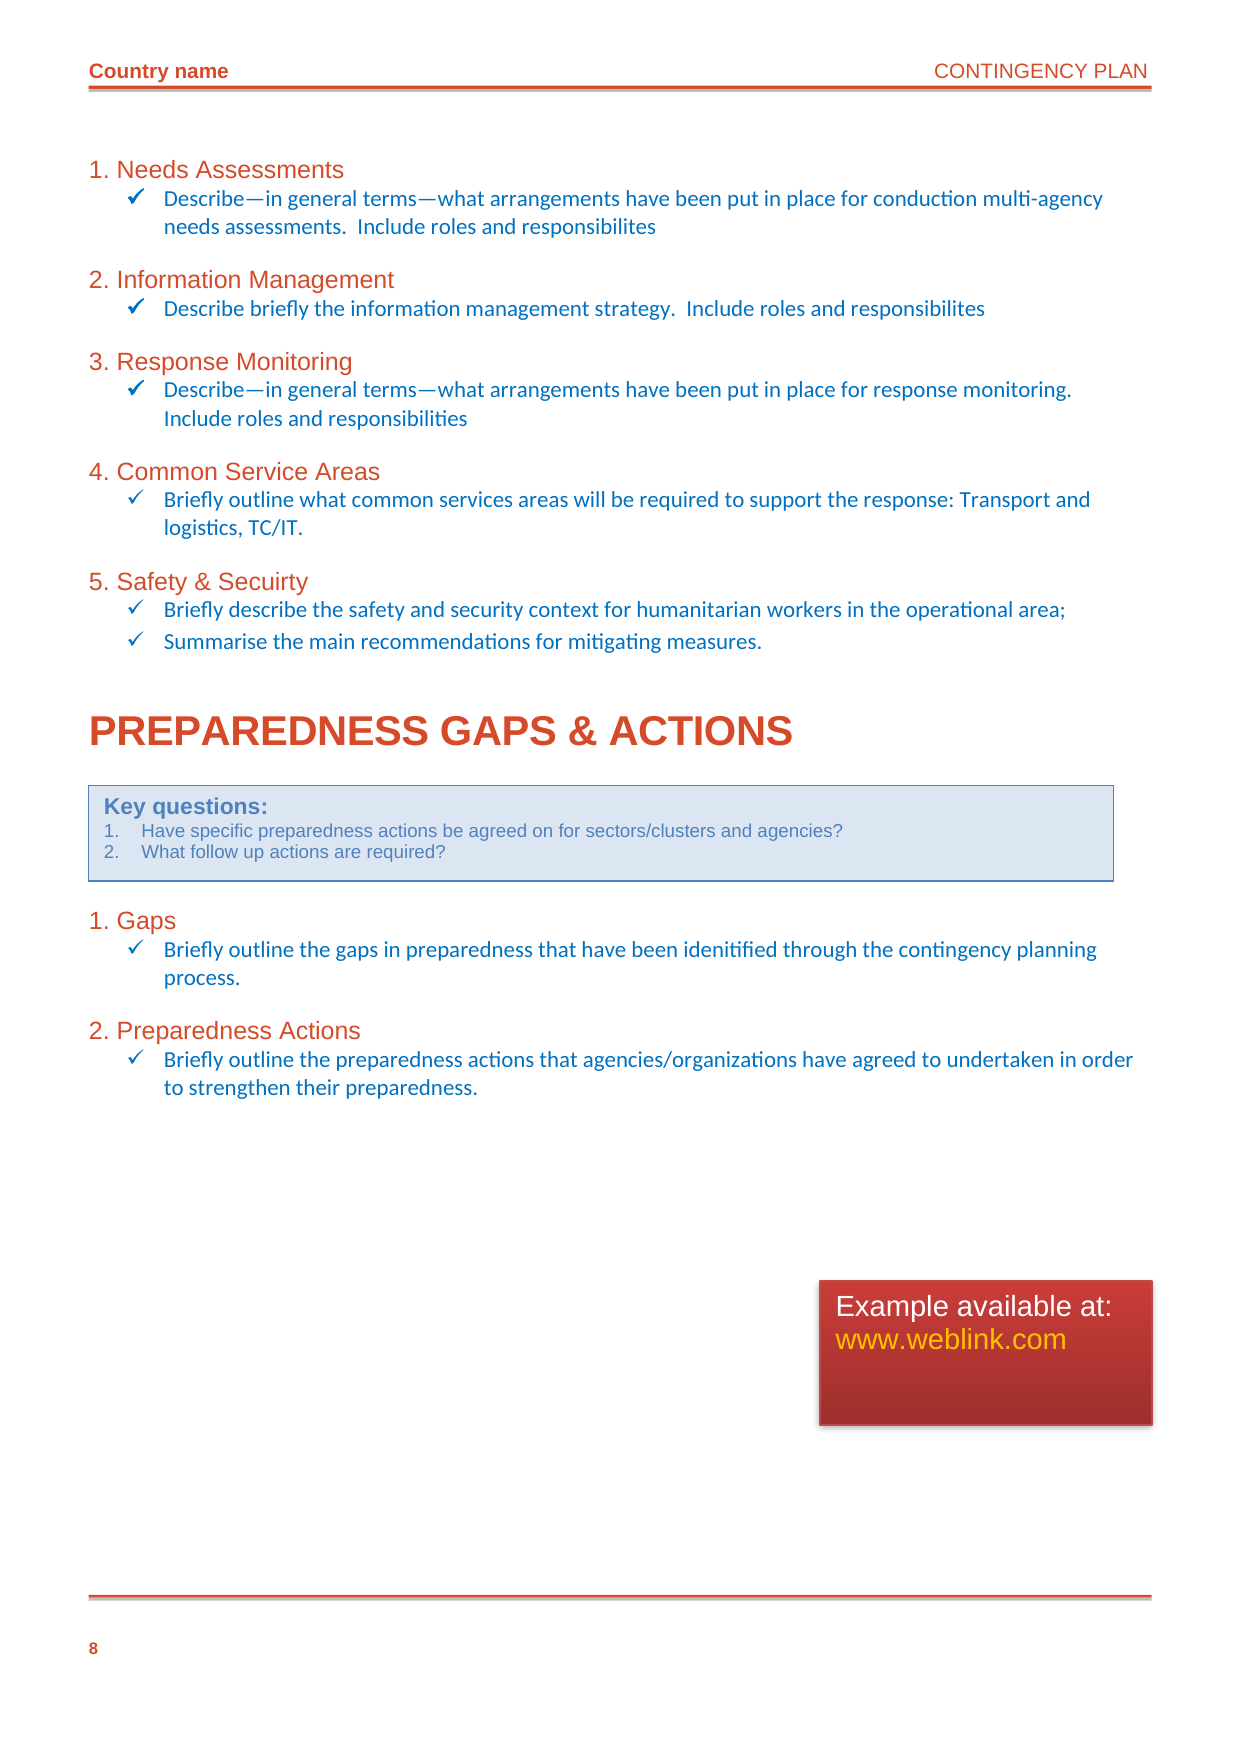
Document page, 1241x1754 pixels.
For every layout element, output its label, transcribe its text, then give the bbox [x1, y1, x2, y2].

list Describe—in general terms—what arrangements have been put in place for conduction multi-agency needs assessments. Include roles and responsibilites [126, 184, 1152, 240]
list Summarise the main recommendations for mitigating measures. [126, 627, 1152, 655]
subtitle 1. Gaps [89, 906, 1152, 935]
subtitle 3. Response Monitoring [89, 347, 1152, 376]
list Describe—in general terms—what arrangements have been put in place for response monitoring. Include roles and responsibilities [126, 376, 1152, 432]
subtitle 2. Preparedness Actions [89, 1016, 1152, 1045]
subtitle 2. Information Management [89, 265, 1152, 294]
subtitle 1. Needs Assessments [89, 155, 1152, 184]
list Briefly outline the preparedness actions that agencies/organizations have agreed to undertaken in order to strengthen their preparedness. [126, 1045, 1152, 1101]
list Briefly outline what common services areas will be required to support the response: Transport and logistics, TC/IT. [126, 485, 1152, 541]
list Briefly describe the safety and security context for humanitarian workers in the operational area; [126, 595, 1152, 623]
subtitle PREPAREDNESS GAPS & ACTIONS [89, 708, 1152, 754]
list Briefly outline the gaps in preparedness that have been idenitified through the contingency planning process. [126, 935, 1152, 991]
list Describe briefly the information management strategy. Include roles and responsibilites [126, 294, 1152, 322]
subtitle 4. Common Service Areas [89, 457, 1152, 485]
subtitle 5. Safety & Secuirty [89, 566, 1152, 595]
